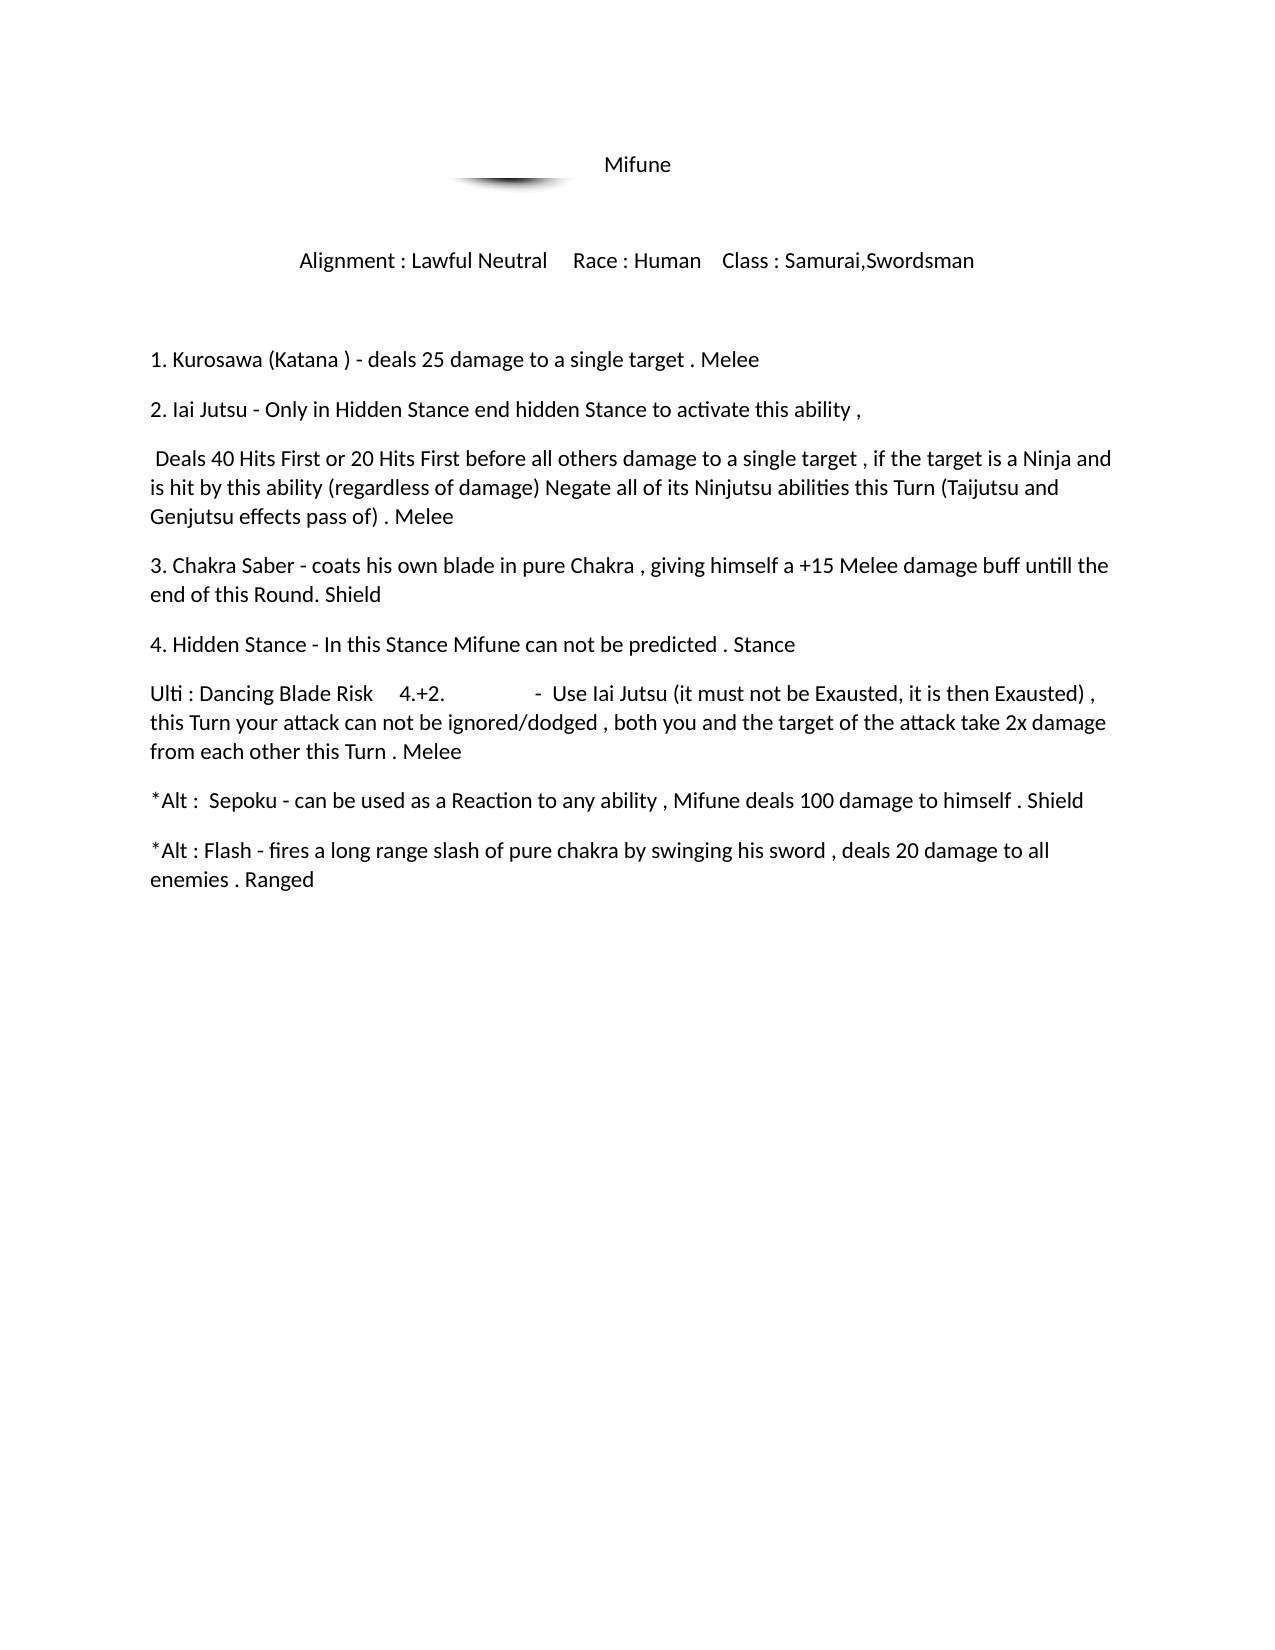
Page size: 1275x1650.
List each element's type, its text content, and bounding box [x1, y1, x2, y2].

text Deals 40 Hits First or 20 Hits First before all others damage to a single target , if the target is a Ninja and is hit by this ability (regardless of damage) Negate all of its Ninjutsu abilities this Turn (Taijutsu and Genjutsu effects pass of) . Melee [150, 444, 1125, 530]
text Alignment : Lawful Neutral Race : Human Class : Samurai,Swordsman [150, 245, 1125, 274]
text 2. Iai Jutsu - Only in Hidden Stance end hidden Stance to activate this ability , [150, 394, 1125, 423]
text 3. Chakra Saber - coats his own blade in pure Chakra , giving himself a +15 Melee damage buff untill the end of this Round. Shield [150, 551, 1125, 608]
text Mifune [150, 150, 1125, 179]
text *Alt : Sepoku - can be used as a Reaction to any ability , Mifune deals 100 damage to himself . Shield [150, 786, 1125, 814]
text 4. Hidden Stance - In this Stance Mifune can not be predicted . Stance [150, 629, 1125, 658]
text *Alt : Flash - fires a long range slash of pure chakra by swinging his sword , deals 20 damage to all enemies . Ranged [150, 835, 1125, 893]
text Ulti : Dancing Blade Risk 4.+2. - Use Iai Jutsu (it must not be Exausted, it is then Exausted) , this Turn your attack can not be ignored/dodged , both you and the target of the attack take 2x damage from each other this Turn . Melee [150, 679, 1125, 765]
text 1. Kurosawa (Katana ) - deals 25 damage to a single target . Melee [150, 344, 1125, 373]
